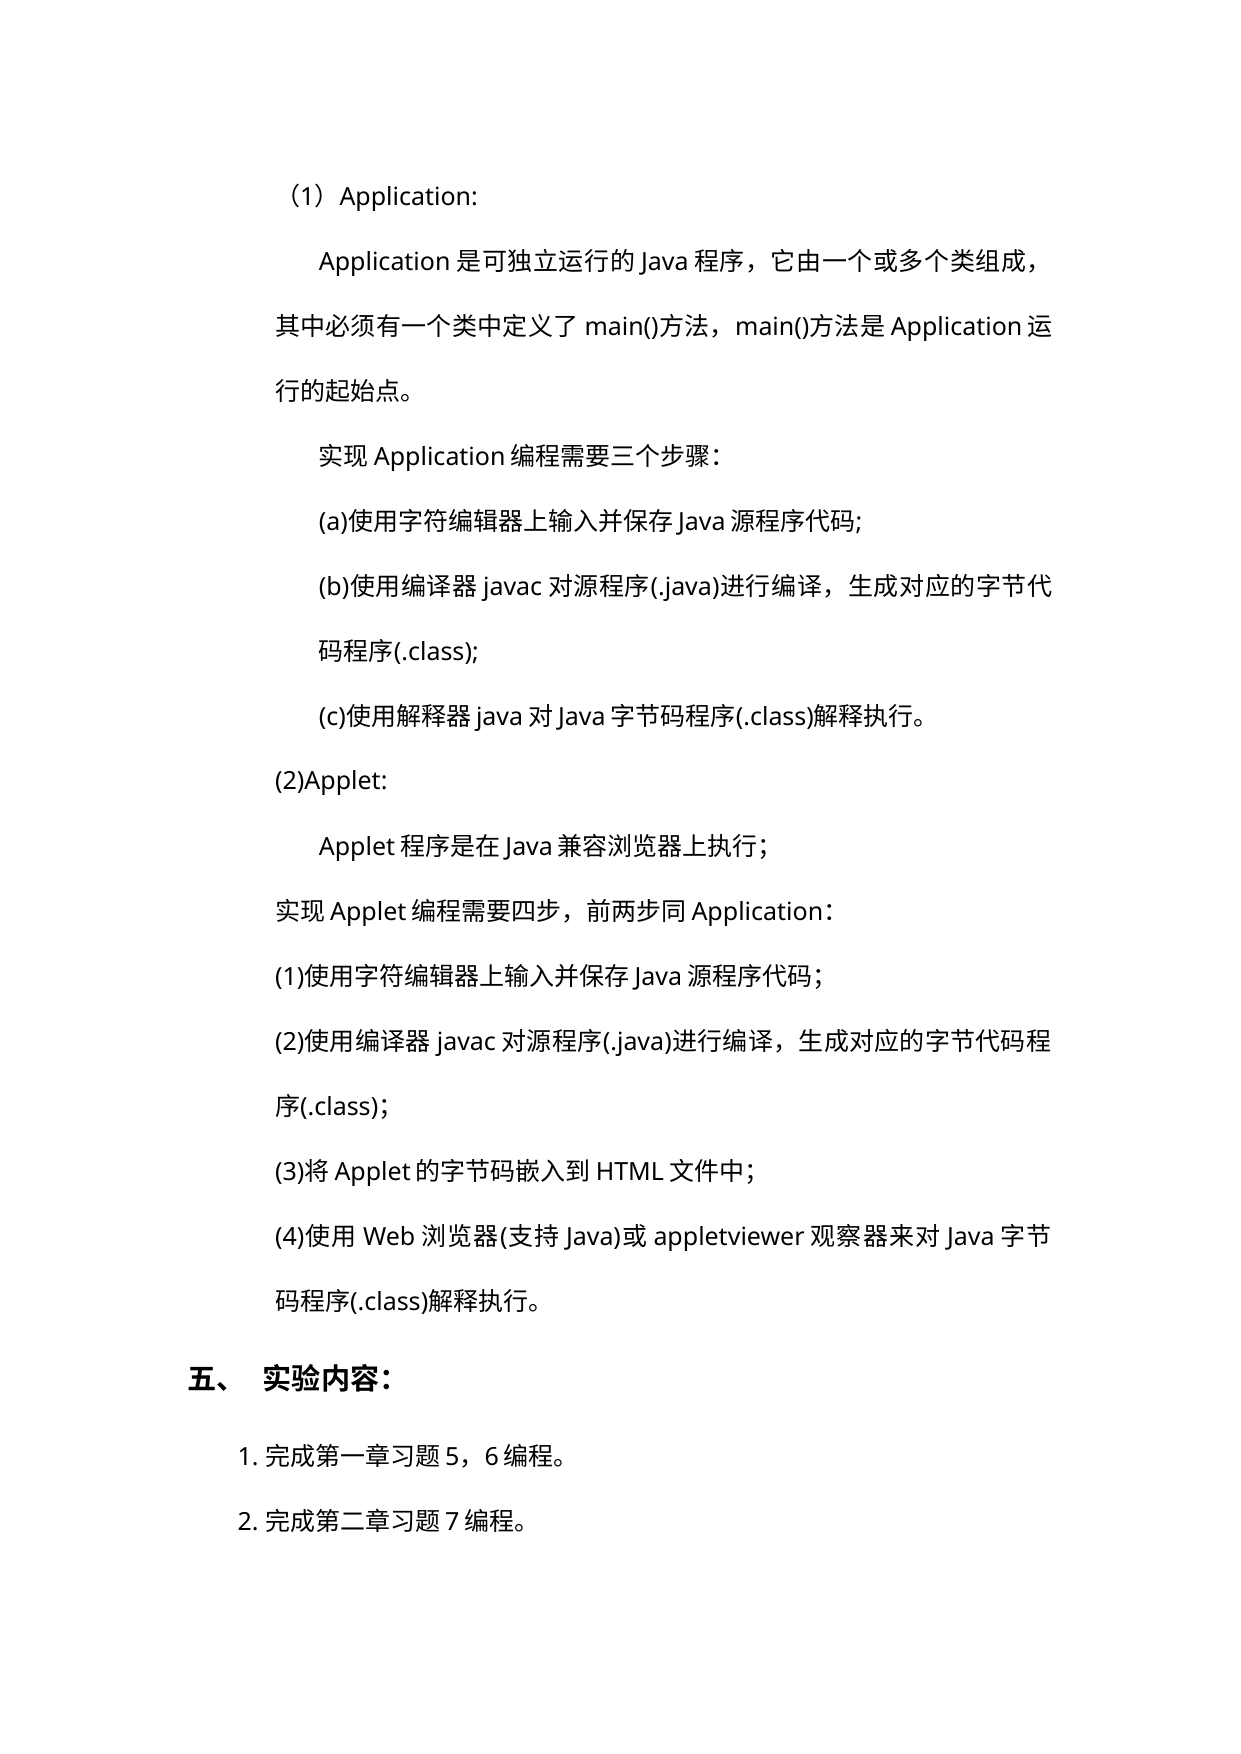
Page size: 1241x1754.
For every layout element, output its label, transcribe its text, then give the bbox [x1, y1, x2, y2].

list 实验内容： [187, 1344, 1053, 1409]
list (2)使用编译器javac对源程序(.java)进行编译，生成对应的字节代码程序(.class)； [275, 1007, 1053, 1137]
list (4)使用Web浏览器(支持Java)或appletviewer观察器来对Java字节码程序(.class)解释执行。 [275, 1202, 1053, 1332]
text Application是可独立运行的Java程序，它由一个或多个类组成，其中必须有一个类中定义了main()方法，main()方法是Application运行的起始点。 [275, 227, 1053, 422]
text (a)使用字符编辑器上输入并保存Java源程序代码; [275, 487, 1053, 552]
text (b)使用编译器javac对源程序(.java)进行编译，生成对应的字节代码程序(.class); [319, 552, 1053, 682]
text (c)使用解释器java对Java字节码程序(.class)解释执行。 [275, 682, 1053, 747]
text 实现Application编程需要三个步骤： [275, 422, 1053, 487]
text 2. 完成第二章习题7编程。 [187, 1487, 1053, 1552]
text （1）Application: [187, 162, 1053, 227]
list 实现Applet编程需要四步，前两步同Application： [275, 877, 1053, 942]
list Applet程序是在Java兼容浏览器上执行； [275, 812, 1053, 877]
list (2)Applet: [275, 747, 1053, 812]
list (1)使用字符编辑器上输入并保存Java源程序代码； [275, 942, 1053, 1007]
list (3)将Applet的字节码嵌入到HTML文件中； [275, 1137, 1053, 1202]
text 1. 完成第一章习题5，6编程。 [187, 1422, 1053, 1487]
